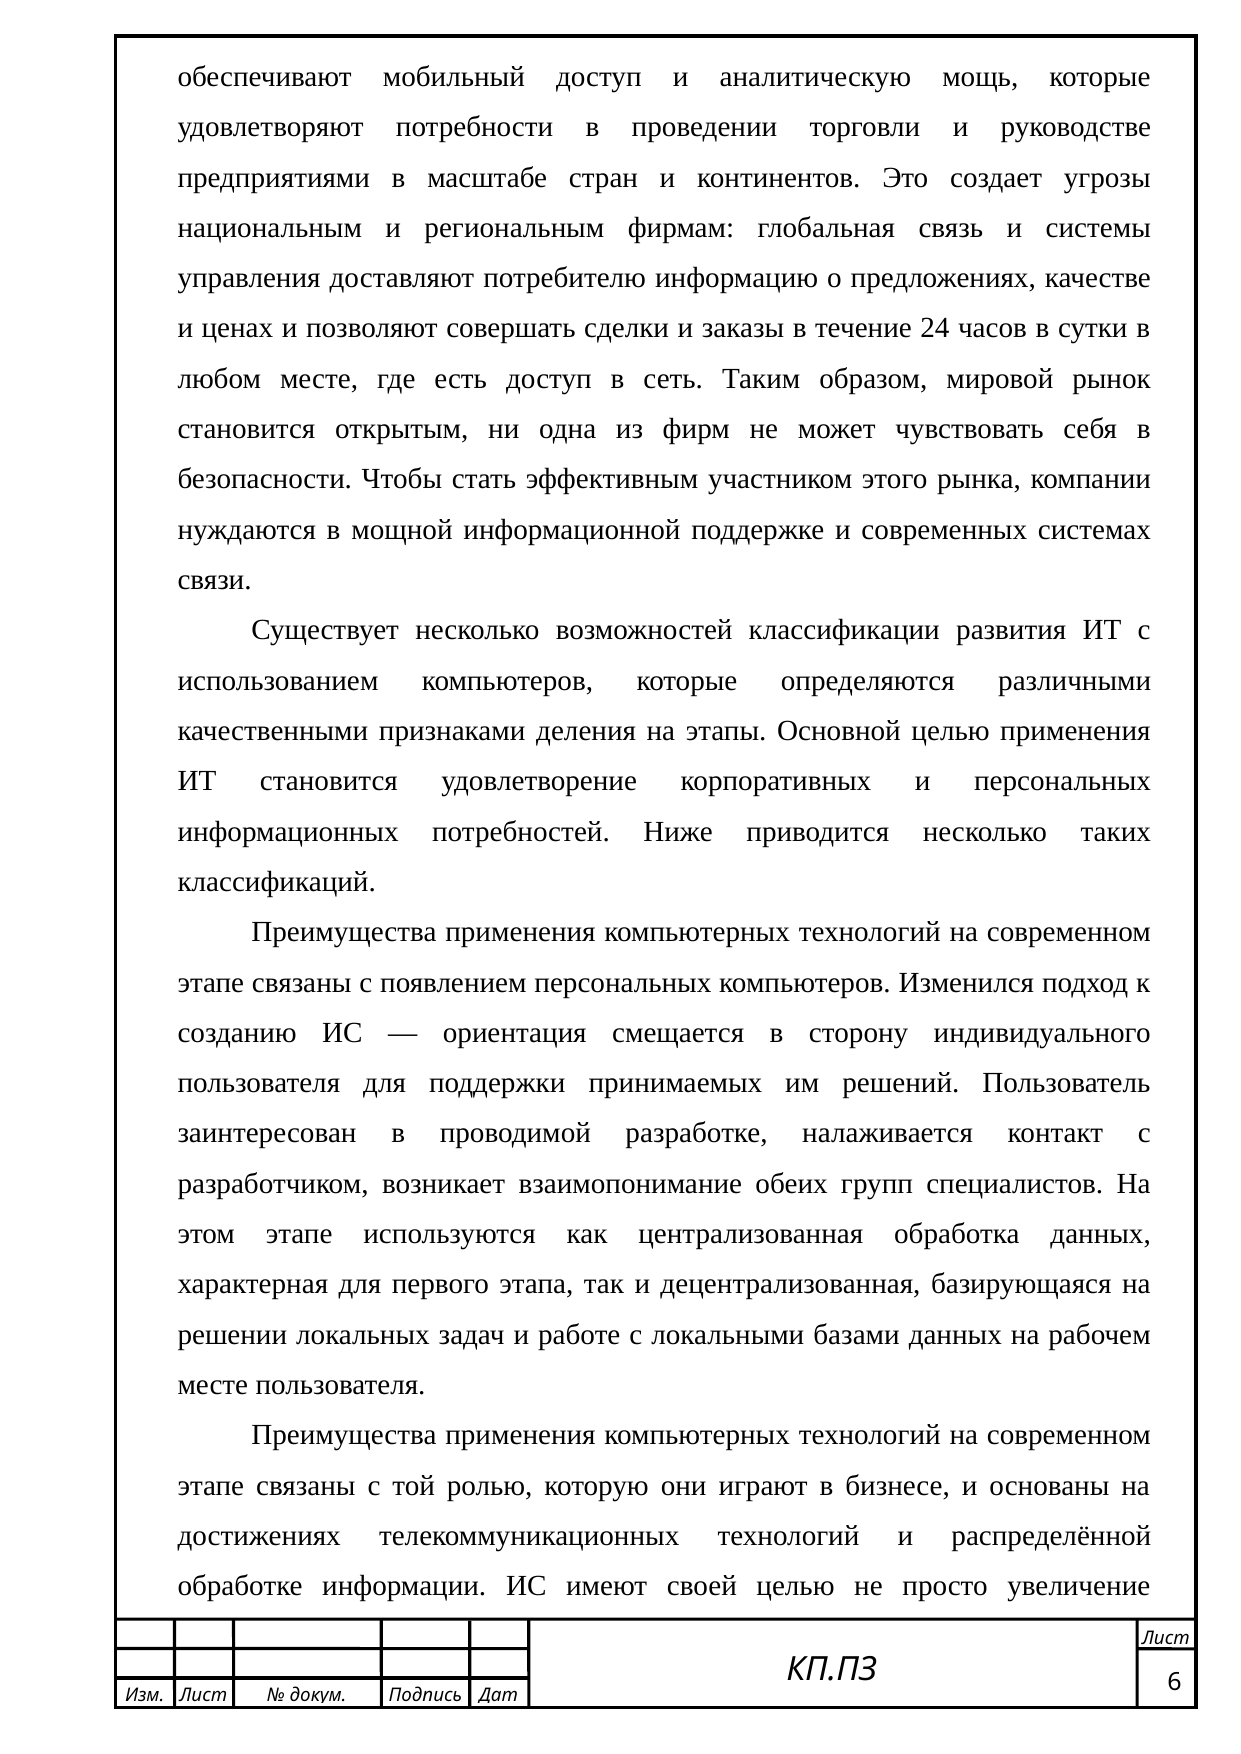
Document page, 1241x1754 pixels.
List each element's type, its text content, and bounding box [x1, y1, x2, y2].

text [177, 1417, 1152, 1602]
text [177, 59, 1152, 596]
text Преимущества применения компьютерных технологий на современном этапе связаны с появлением персональных компьютеров. Изменился подход к созданию ИС — ориентация смещается в сторону индивидуального пользователя для поддержки принимаемых им решений. Пользователь заинтересован в проводимой разработке, налаживается контакт с разработчиком, возникает взаимопонимание обеих групп специалистов. На этом этапе используются как централизованная обработка данных, характерная для первого этапа, так и децентрализованная, базирующаяся на решении локальных задач и работе с локальными базами данных на рабочем месте пользователя. [177, 914, 1152, 1401]
text Существует несколько возможностей классификации развития ИТ с использованием компьютеров, которые определяются различными качественными признаками деления на этапы. Основной целью применения ИТ становится удовлетворение корпоративных и персональных информационных потребностей. Ниже приводится несколько таких классификаций. [177, 612, 1152, 898]
